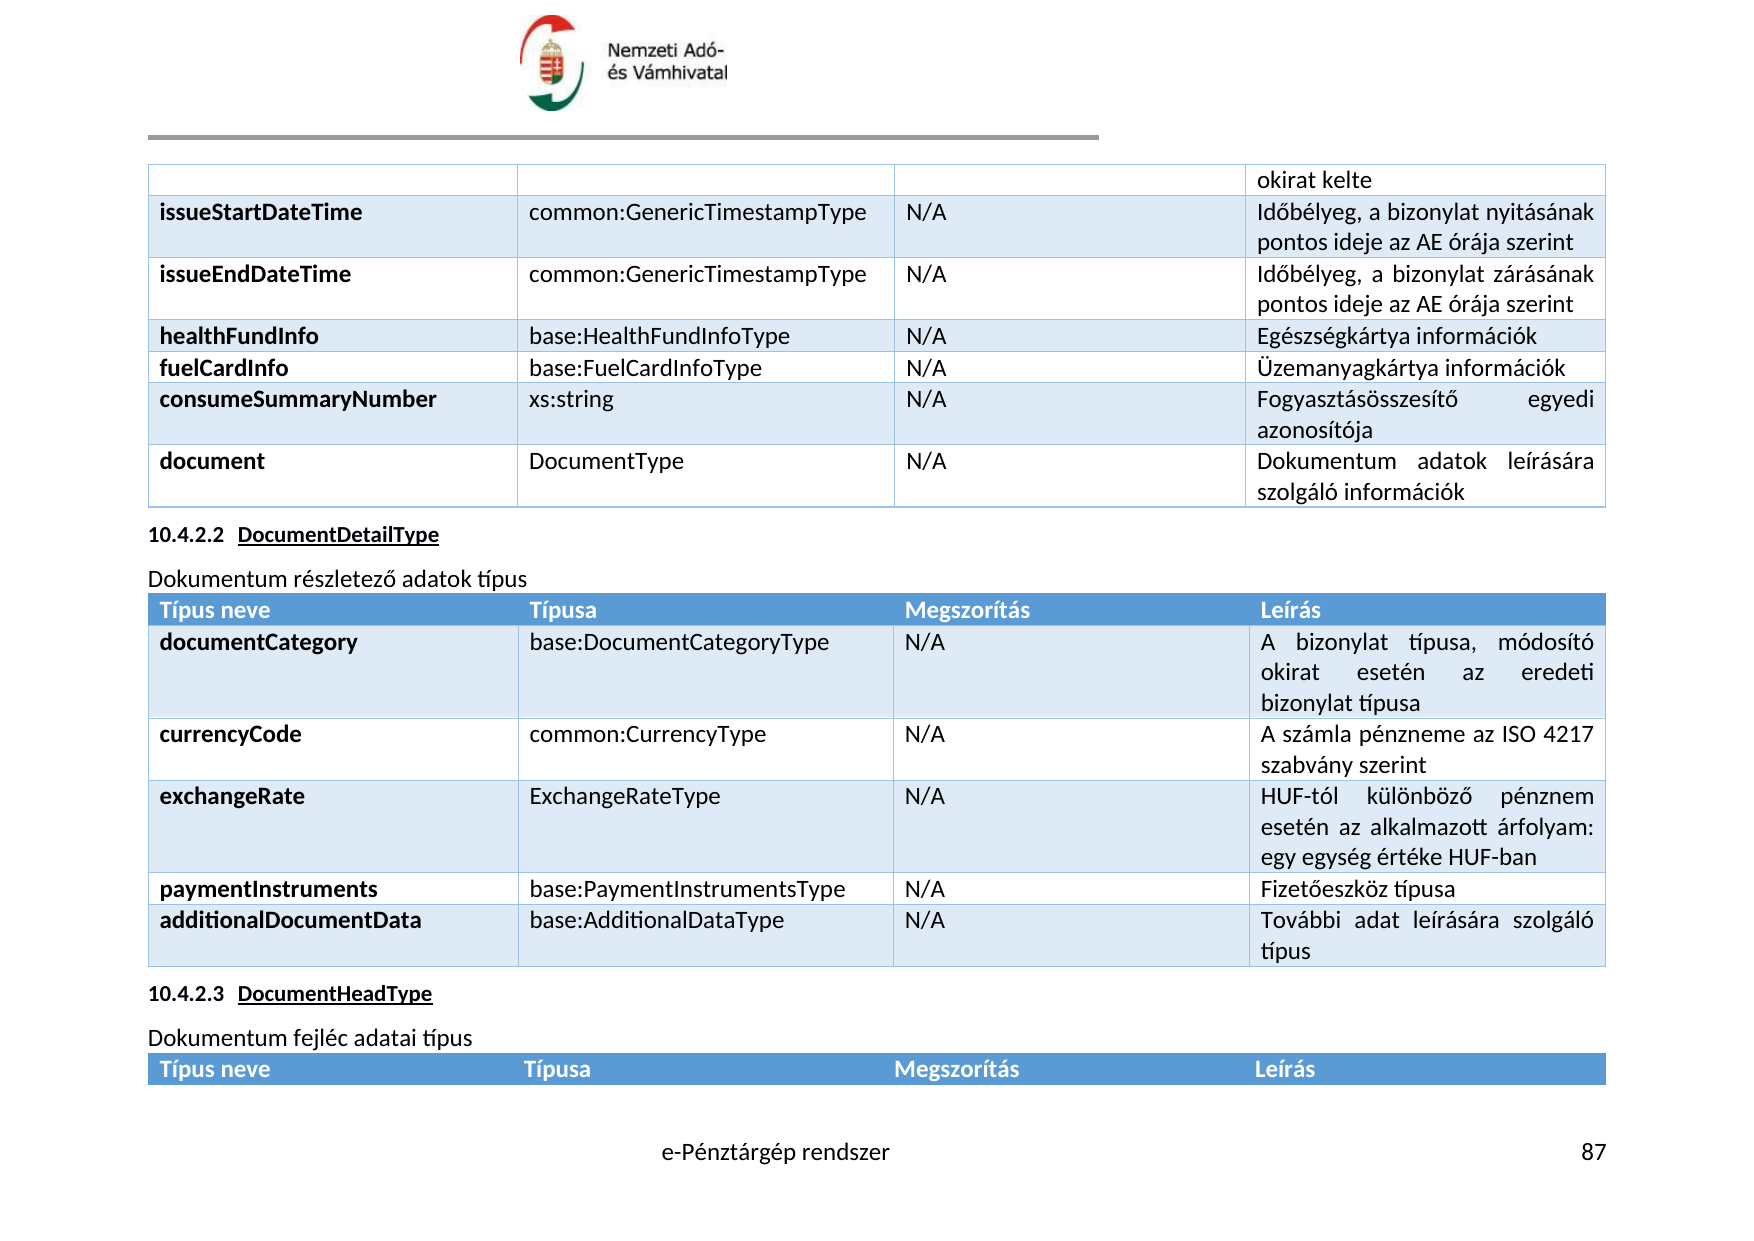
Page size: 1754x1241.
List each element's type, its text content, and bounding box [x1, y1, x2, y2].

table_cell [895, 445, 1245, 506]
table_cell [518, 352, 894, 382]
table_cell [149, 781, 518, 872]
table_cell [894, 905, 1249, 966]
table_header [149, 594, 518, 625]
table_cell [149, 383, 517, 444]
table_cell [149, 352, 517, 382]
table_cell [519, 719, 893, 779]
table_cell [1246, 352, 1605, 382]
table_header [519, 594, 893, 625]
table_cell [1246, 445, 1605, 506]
subtitle DocumentHeadType [148, 979, 1606, 1007]
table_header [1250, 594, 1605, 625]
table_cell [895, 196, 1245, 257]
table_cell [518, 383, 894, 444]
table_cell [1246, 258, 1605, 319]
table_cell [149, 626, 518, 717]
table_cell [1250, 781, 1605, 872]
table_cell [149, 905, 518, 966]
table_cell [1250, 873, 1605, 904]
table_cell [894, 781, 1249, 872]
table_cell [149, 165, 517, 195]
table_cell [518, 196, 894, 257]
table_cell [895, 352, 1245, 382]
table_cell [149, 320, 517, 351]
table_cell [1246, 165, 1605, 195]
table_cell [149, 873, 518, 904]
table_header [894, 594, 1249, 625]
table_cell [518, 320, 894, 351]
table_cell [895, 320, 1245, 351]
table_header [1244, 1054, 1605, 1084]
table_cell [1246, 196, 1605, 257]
text Dokumentum fejléc adatai típus [148, 1022, 1606, 1052]
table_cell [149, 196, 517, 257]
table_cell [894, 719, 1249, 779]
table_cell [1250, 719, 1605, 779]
subtitle DocumentDetailType [148, 520, 1606, 548]
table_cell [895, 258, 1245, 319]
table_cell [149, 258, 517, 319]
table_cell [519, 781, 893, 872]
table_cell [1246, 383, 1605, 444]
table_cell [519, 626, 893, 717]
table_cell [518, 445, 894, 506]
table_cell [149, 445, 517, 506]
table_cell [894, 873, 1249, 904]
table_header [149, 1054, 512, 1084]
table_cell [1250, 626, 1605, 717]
text Dokumentum részletező adatok típus [148, 563, 1606, 593]
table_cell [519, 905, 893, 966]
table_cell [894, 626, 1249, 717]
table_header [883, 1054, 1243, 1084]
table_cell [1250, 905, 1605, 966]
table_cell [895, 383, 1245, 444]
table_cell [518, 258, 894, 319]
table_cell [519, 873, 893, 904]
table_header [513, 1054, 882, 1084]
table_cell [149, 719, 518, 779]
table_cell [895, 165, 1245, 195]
picture [520, 15, 727, 111]
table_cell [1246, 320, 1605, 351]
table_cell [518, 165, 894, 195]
